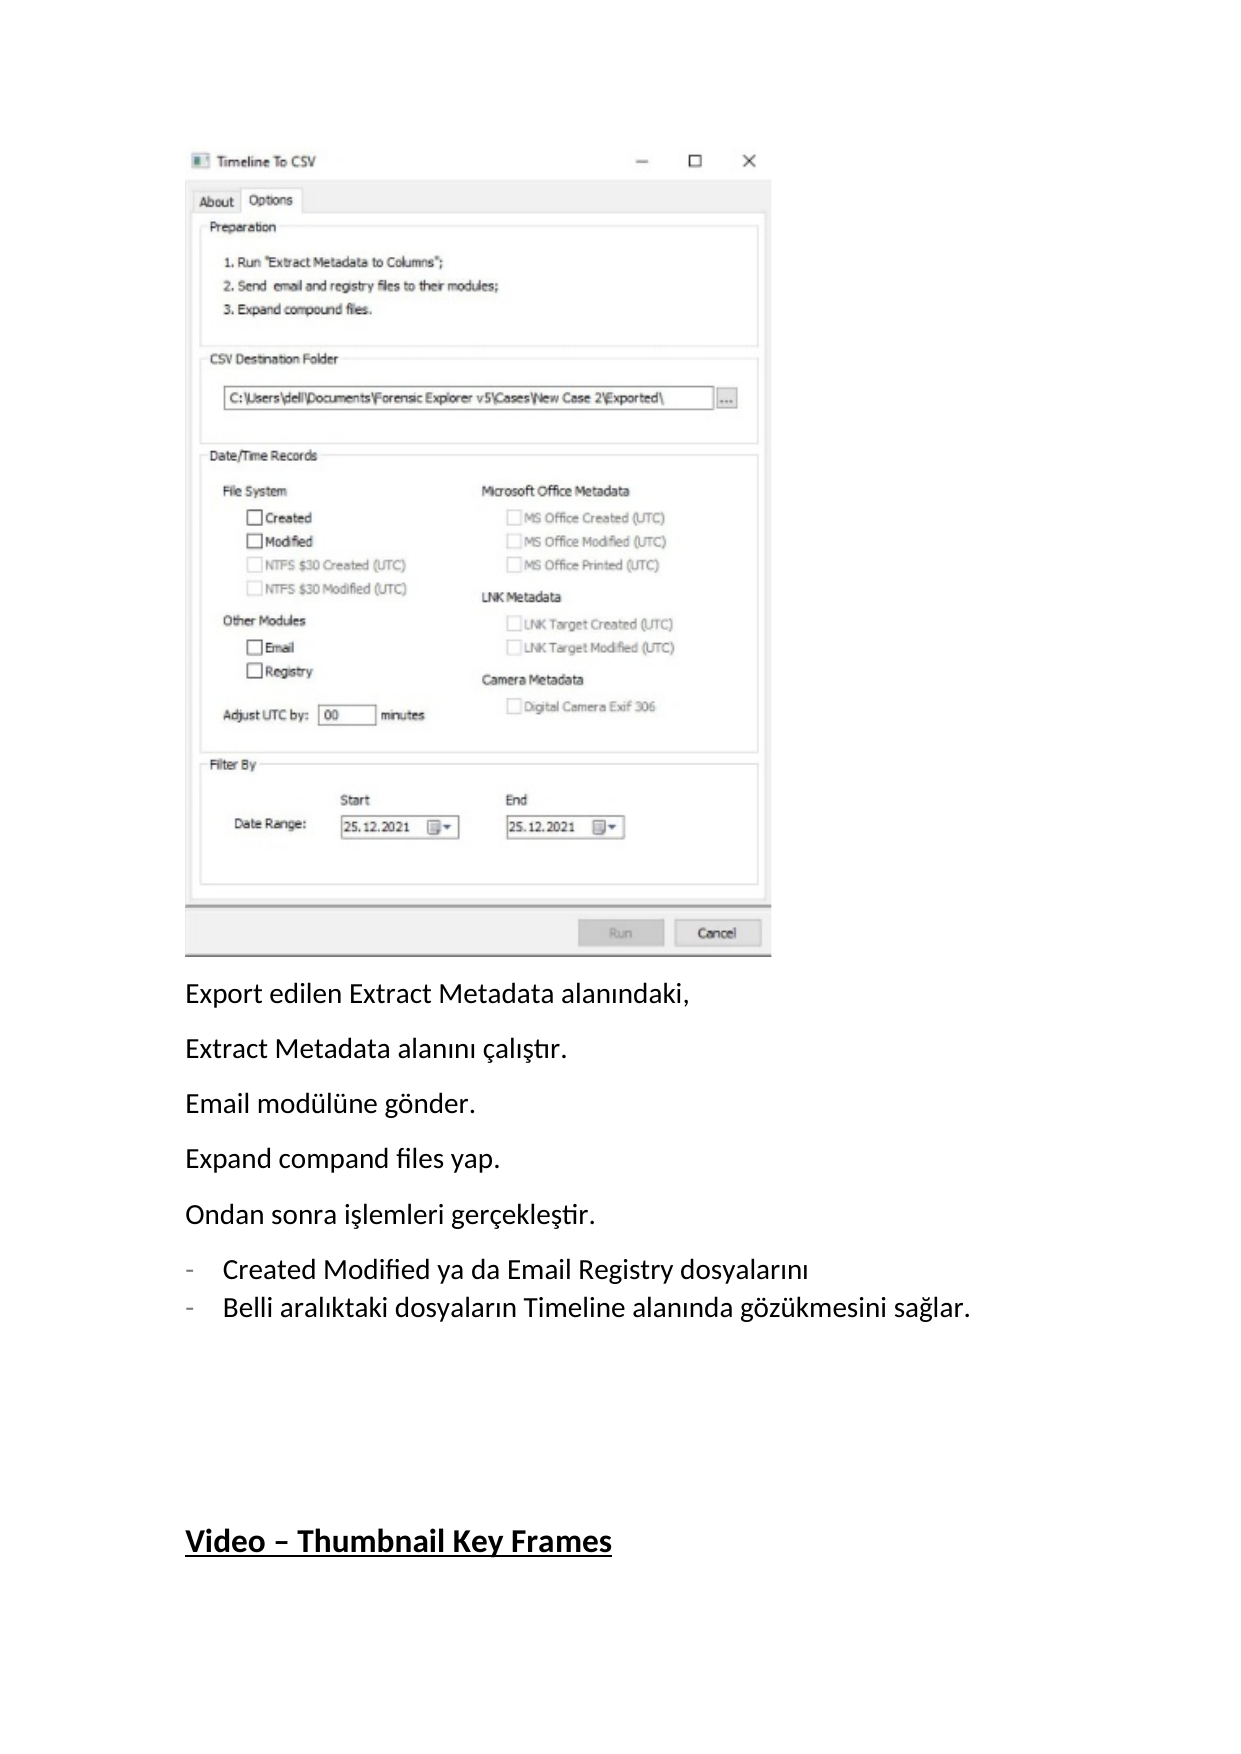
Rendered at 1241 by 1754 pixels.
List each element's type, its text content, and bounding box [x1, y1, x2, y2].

text Ondan sonra işlemleri gerçekleştir. [185, 1196, 1093, 1231]
text Extract Metadata alanını çalıştır. [185, 1030, 1093, 1066]
list Created Modified ya da Email Registry dosyalarını [185, 1251, 1093, 1286]
text Expand compand files yap. [185, 1141, 1093, 1176]
picture [185, 147, 772, 957]
list Belli aralıktaki dosyaların Timeline alanında gözükmesini sağlar. [185, 1289, 1093, 1325]
text Export edilen Extract Metadata alanındaki, [185, 975, 1093, 1011]
text Video – Thumbnail Key Frames [185, 1520, 1093, 1561]
text Email modülüne gönder. [185, 1086, 1093, 1121]
